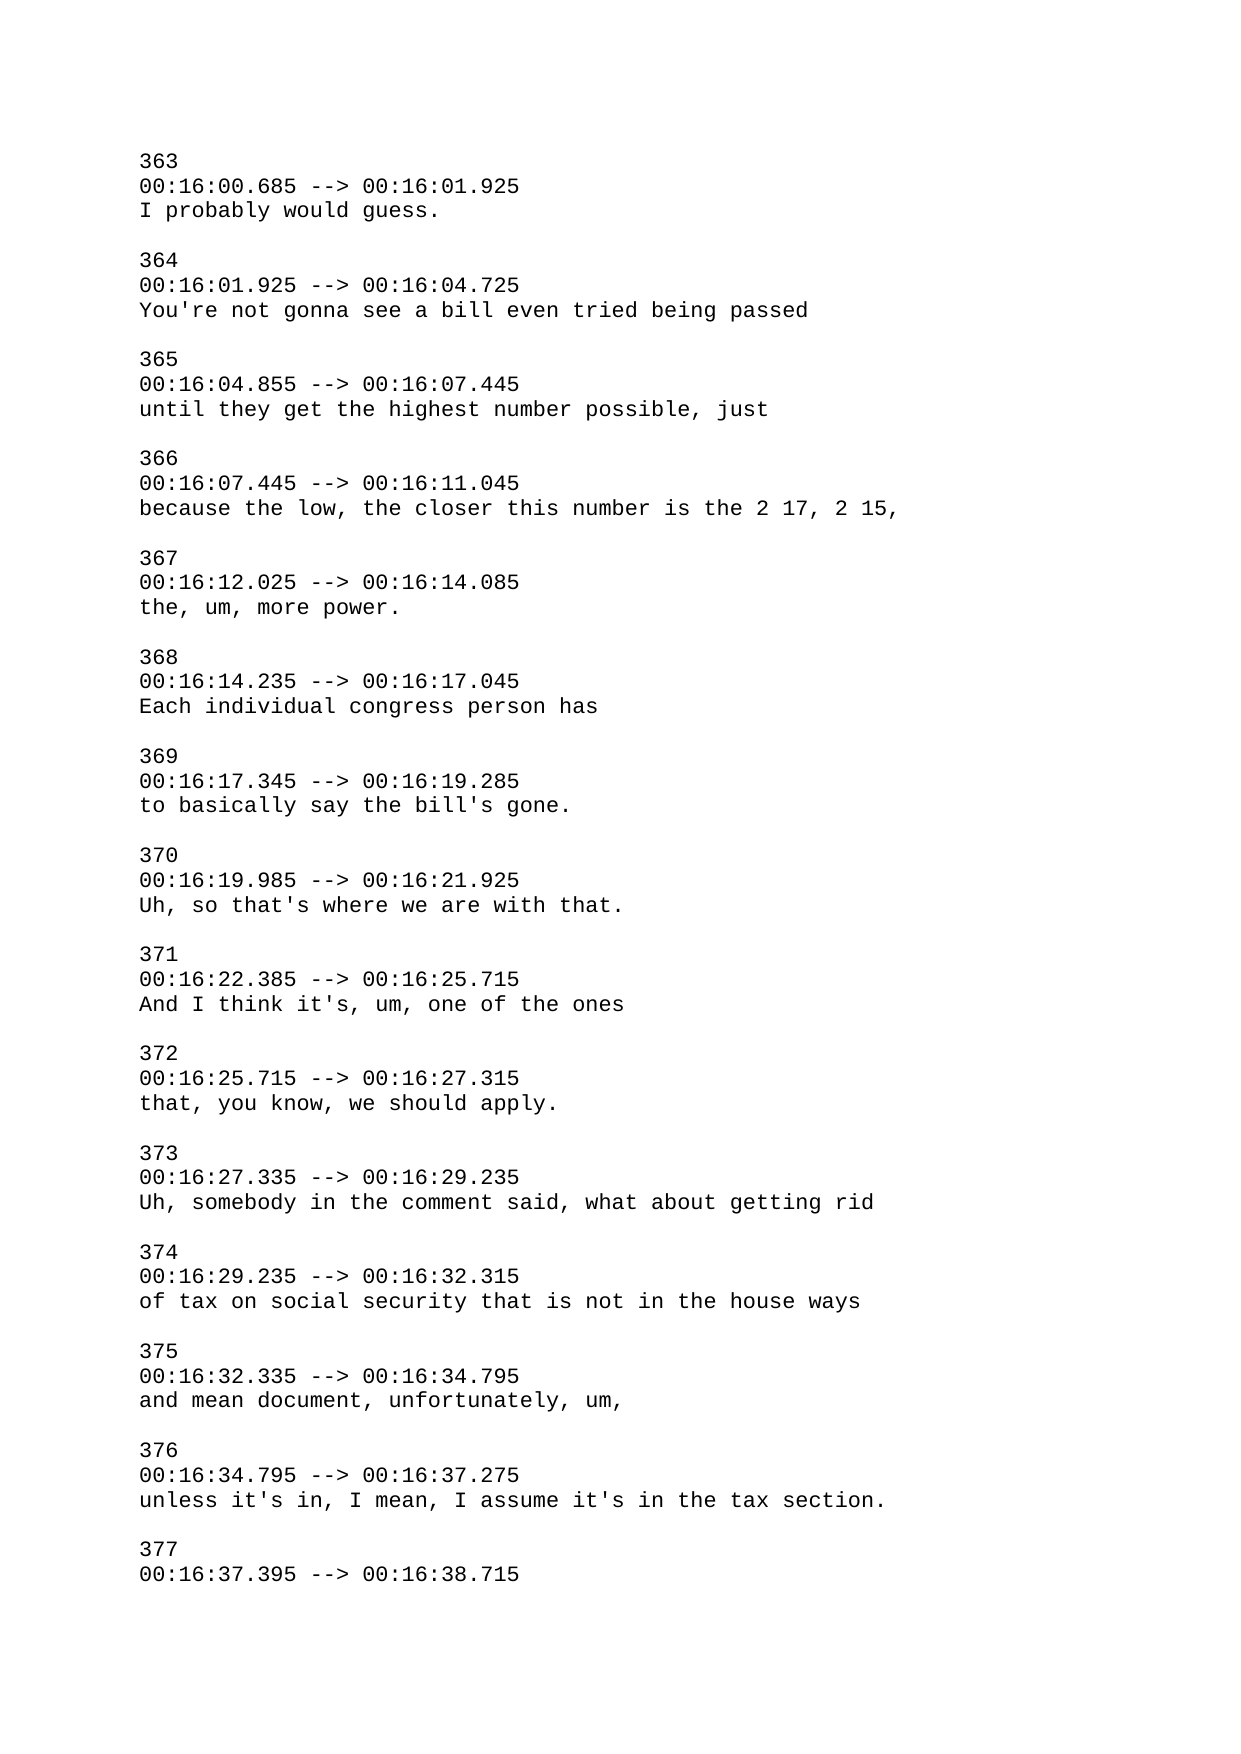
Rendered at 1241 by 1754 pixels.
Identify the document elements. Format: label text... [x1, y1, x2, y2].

text 00:16:01.925 --> 00:16:04.725 [139, 274, 1101, 299]
text unless it's in, I mean, I assume it's in the tax section. [139, 1489, 1101, 1513]
text to basically say the bill's gone. [139, 794, 1101, 819]
text Uh, so that's where we are with that. [139, 894, 1101, 918]
text I probably would guess. [139, 199, 1101, 224]
text 369 [139, 745, 1101, 770]
text 374 [139, 1241, 1101, 1266]
text 371 [139, 943, 1101, 968]
text And I think it's, um, one of the ones [139, 993, 1101, 1018]
text that, you know, we should apply. [139, 1092, 1101, 1117]
text 00:16:25.715 --> 00:16:27.315 [139, 1067, 1101, 1092]
text 377 [139, 1538, 1101, 1563]
text 364 [139, 249, 1101, 274]
text 366 [139, 447, 1101, 472]
text 00:16:07.445 --> 00:16:11.045 [139, 472, 1101, 497]
text 00:16:17.345 --> 00:16:19.285 [139, 770, 1101, 794]
text until they get the highest number possible, just [139, 398, 1101, 423]
text 370 [139, 844, 1101, 869]
text 368 [139, 646, 1101, 671]
text 372 [139, 1042, 1101, 1067]
text 363 [139, 150, 1101, 175]
text 00:16:04.855 --> 00:16:07.445 [139, 373, 1101, 398]
text 373 [139, 1142, 1101, 1166]
text 00:16:37.395 --> 00:16:38.715 [139, 1563, 1101, 1588]
text 00:16:29.235 --> 00:16:32.315 [139, 1266, 1101, 1290]
text 00:16:34.795 --> 00:16:37.275 [139, 1464, 1101, 1489]
text because the low, the closer this number is the 2 17, 2 15, [139, 497, 1101, 522]
text 00:16:19.985 --> 00:16:21.925 [139, 869, 1101, 894]
text 375 [139, 1340, 1101, 1365]
text Each individual congress person has [139, 695, 1101, 720]
text 376 [139, 1439, 1101, 1464]
text and mean document, unfortunately, um, [139, 1389, 1101, 1414]
text 00:16:22.385 --> 00:16:25.715 [139, 968, 1101, 993]
text 00:16:14.235 --> 00:16:17.045 [139, 671, 1101, 695]
text 367 [139, 547, 1101, 571]
text of tax on social security that is not in the house ways [139, 1290, 1101, 1315]
text 365 [139, 348, 1101, 373]
text 00:16:12.025 --> 00:16:14.085 [139, 571, 1101, 596]
text 00:16:32.335 --> 00:16:34.795 [139, 1365, 1101, 1389]
text You're not gonna see a bill even tried being passed [139, 299, 1101, 323]
text the, um, more power. [139, 596, 1101, 621]
text 00:16:00.685 --> 00:16:01.925 [139, 175, 1101, 199]
text Uh, somebody in the comment said, what about getting rid [139, 1191, 1101, 1216]
text 00:16:27.335 --> 00:16:29.235 [139, 1166, 1101, 1191]
